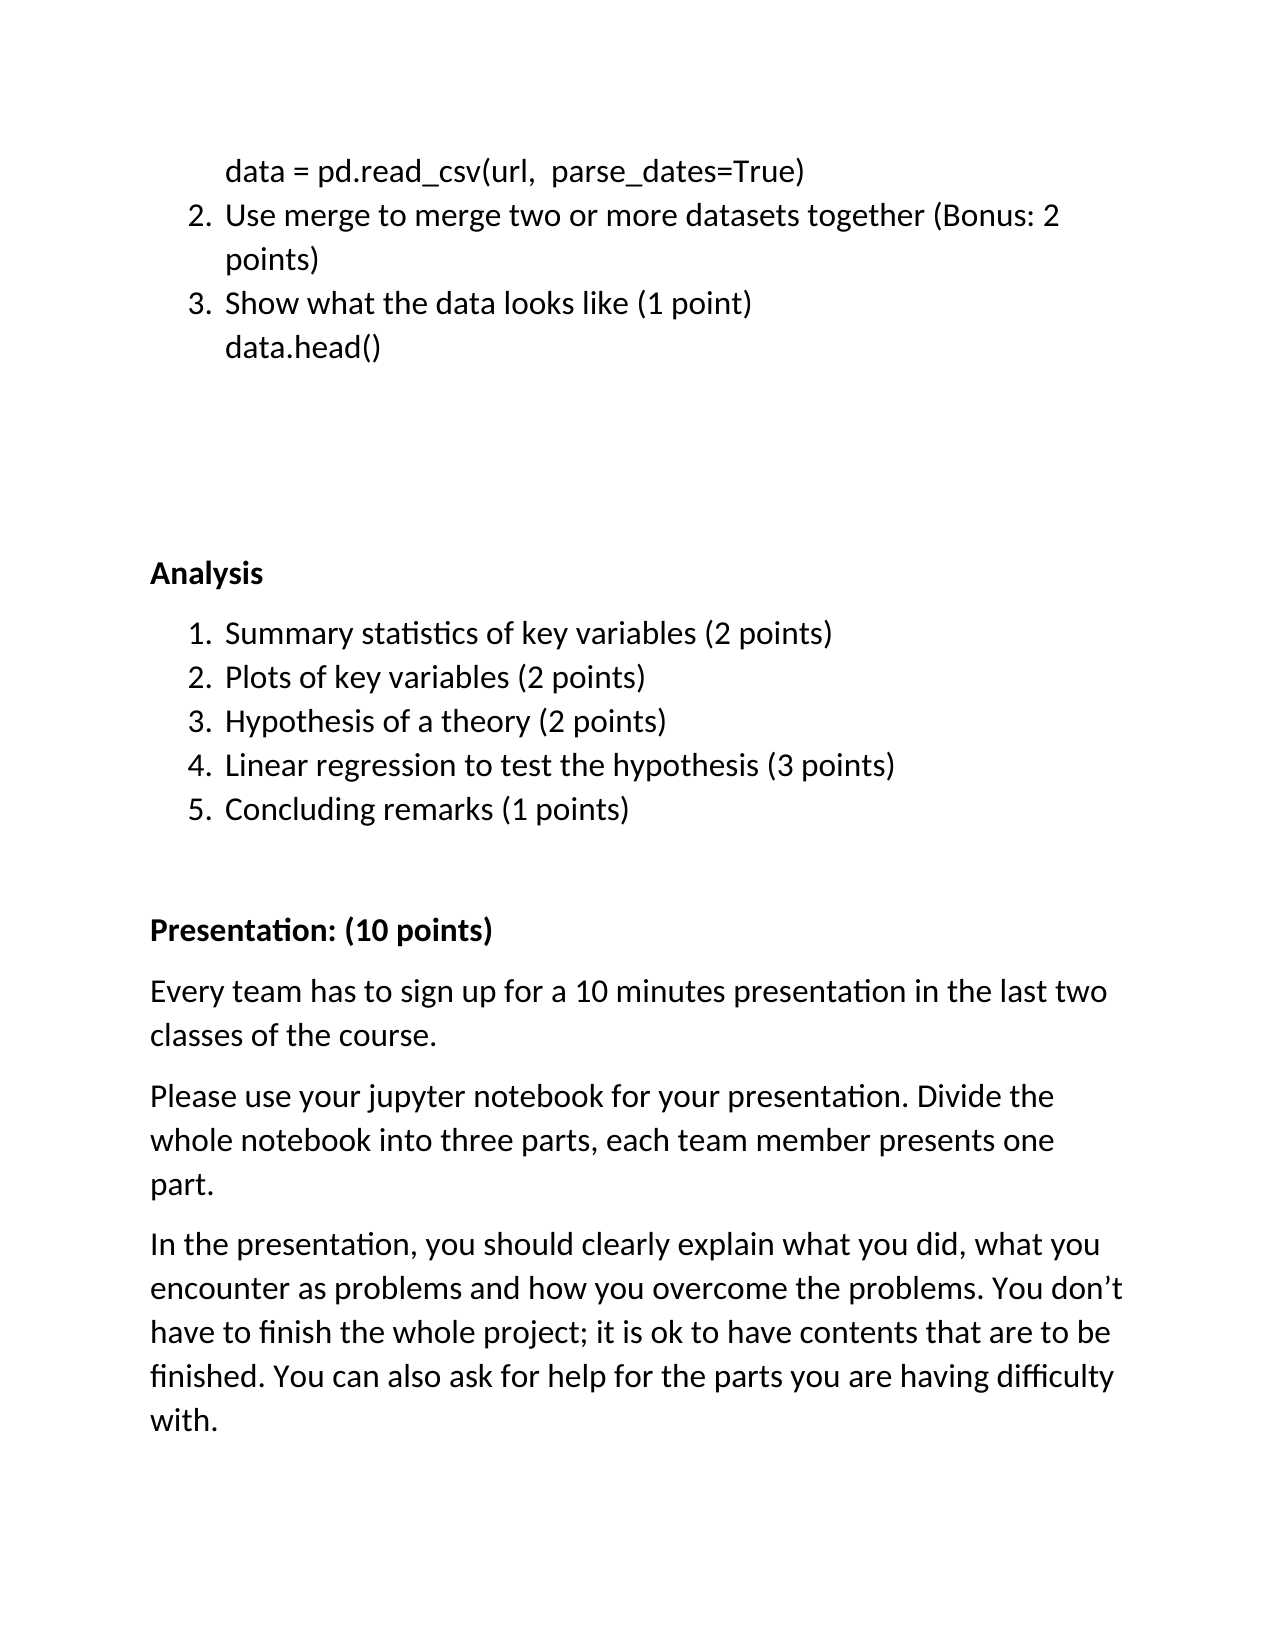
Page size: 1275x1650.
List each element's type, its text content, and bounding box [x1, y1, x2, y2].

text Presentation: (10 points) [150, 909, 1125, 950]
list Linear regression to test the hypothesis (3 points) [187, 744, 1125, 785]
text Every team has to sign up for a 10 minutes presentation in the last two classes of the course. [150, 970, 1125, 1055]
list Use merge to merge two or more datasets together (Bonus: 2 points) [187, 194, 1125, 279]
text Please use your jupyter notebook for your presentation. Divide the whole notebook into three parts, each team member presents one part. [150, 1074, 1125, 1203]
list data.head() [225, 326, 1125, 367]
list Concluding remarks (1 points) [187, 788, 1125, 829]
text In the presentation, you should clearly explain what you did, what you encounter as problems and how you overcome the problems. You don’t have to finish the whole project; it is ok to have contents that are to be finished. You can also ask for help for the parts you are having difficulty with. [150, 1223, 1125, 1440]
text Analysis [150, 552, 1125, 592]
list Hypothesis of a theory (2 points) [187, 700, 1125, 741]
list Show what the data looks like (1 point) [187, 282, 1125, 323]
list Summary statistics of key variables (2 points) [187, 612, 1125, 653]
list data = pd.read_csv(url, parse_dates=True) [225, 150, 1125, 191]
list Plots of key variables (2 points) [187, 656, 1125, 697]
